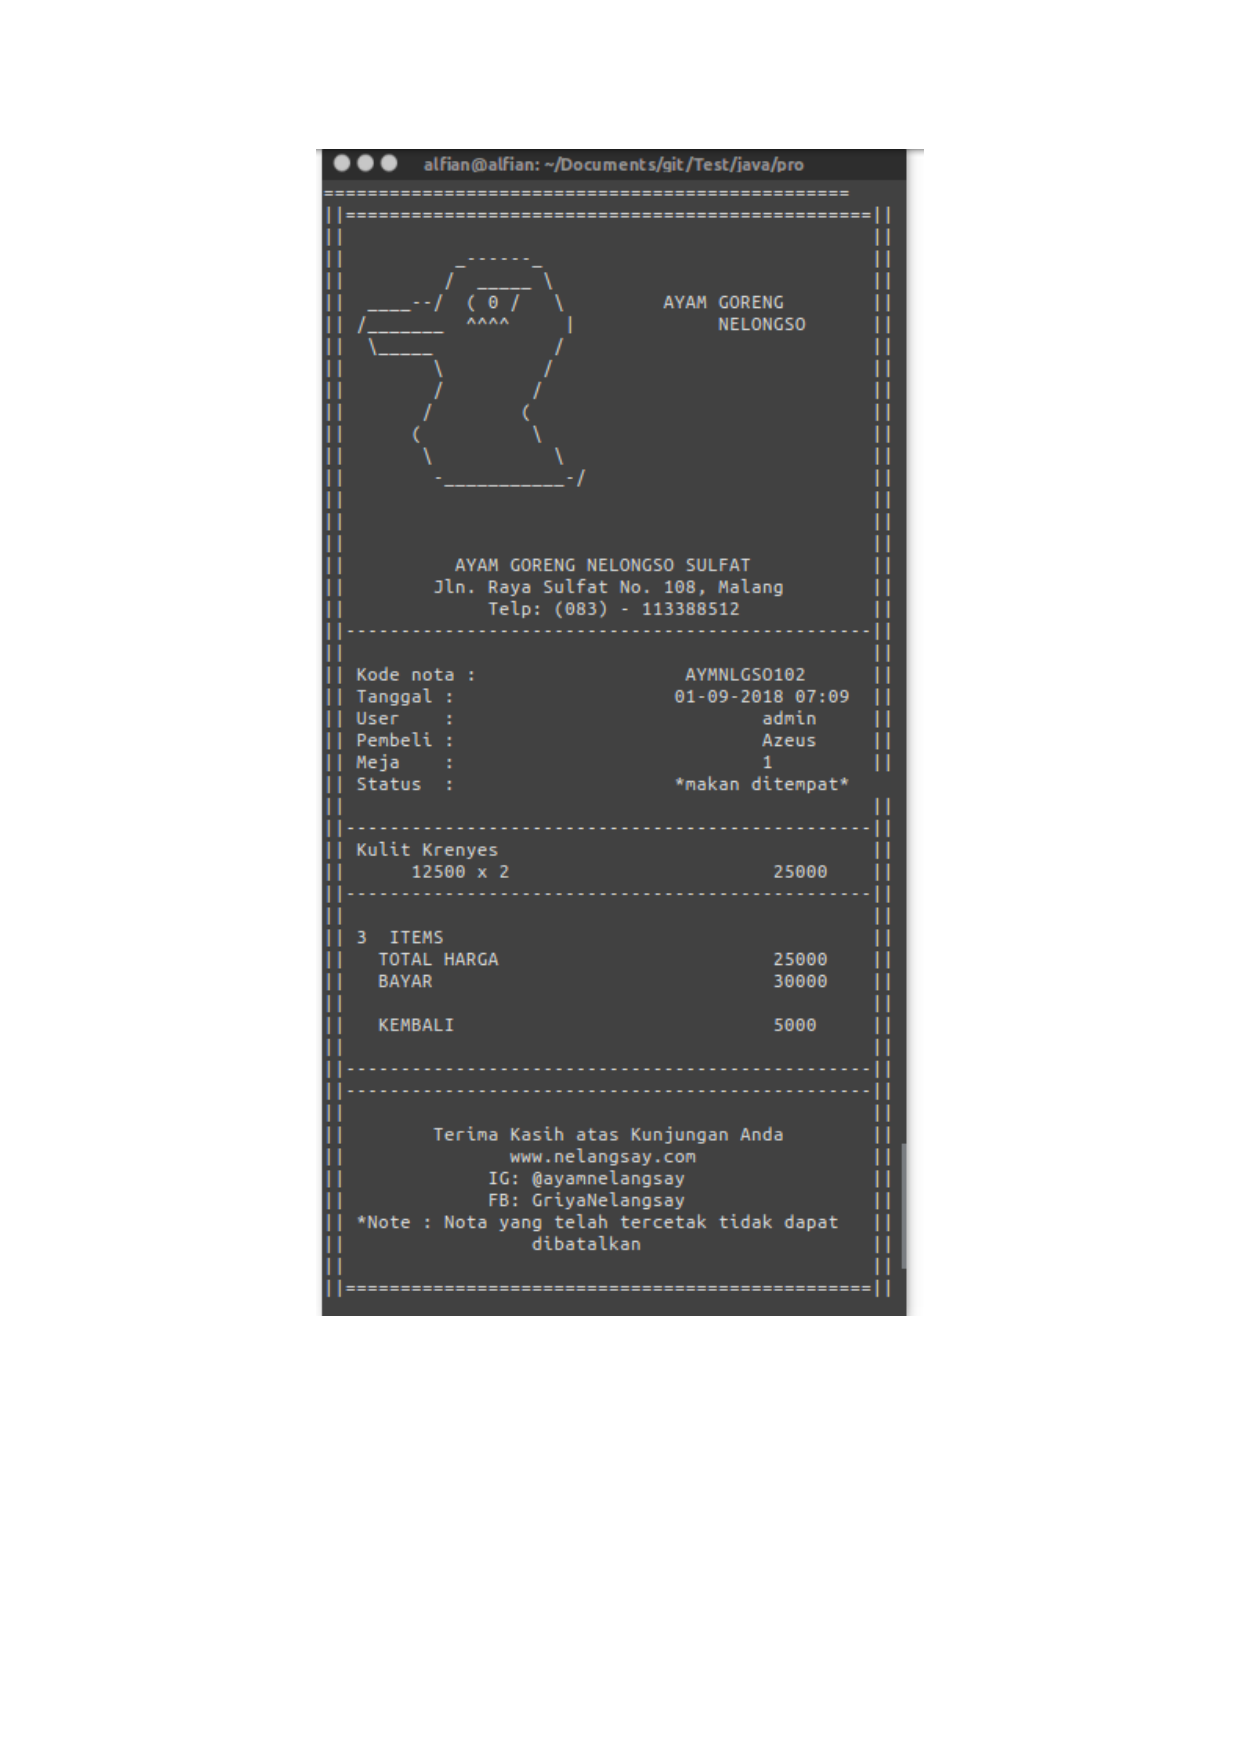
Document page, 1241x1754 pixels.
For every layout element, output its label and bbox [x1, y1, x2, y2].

picture [316, 149, 924, 1316]
